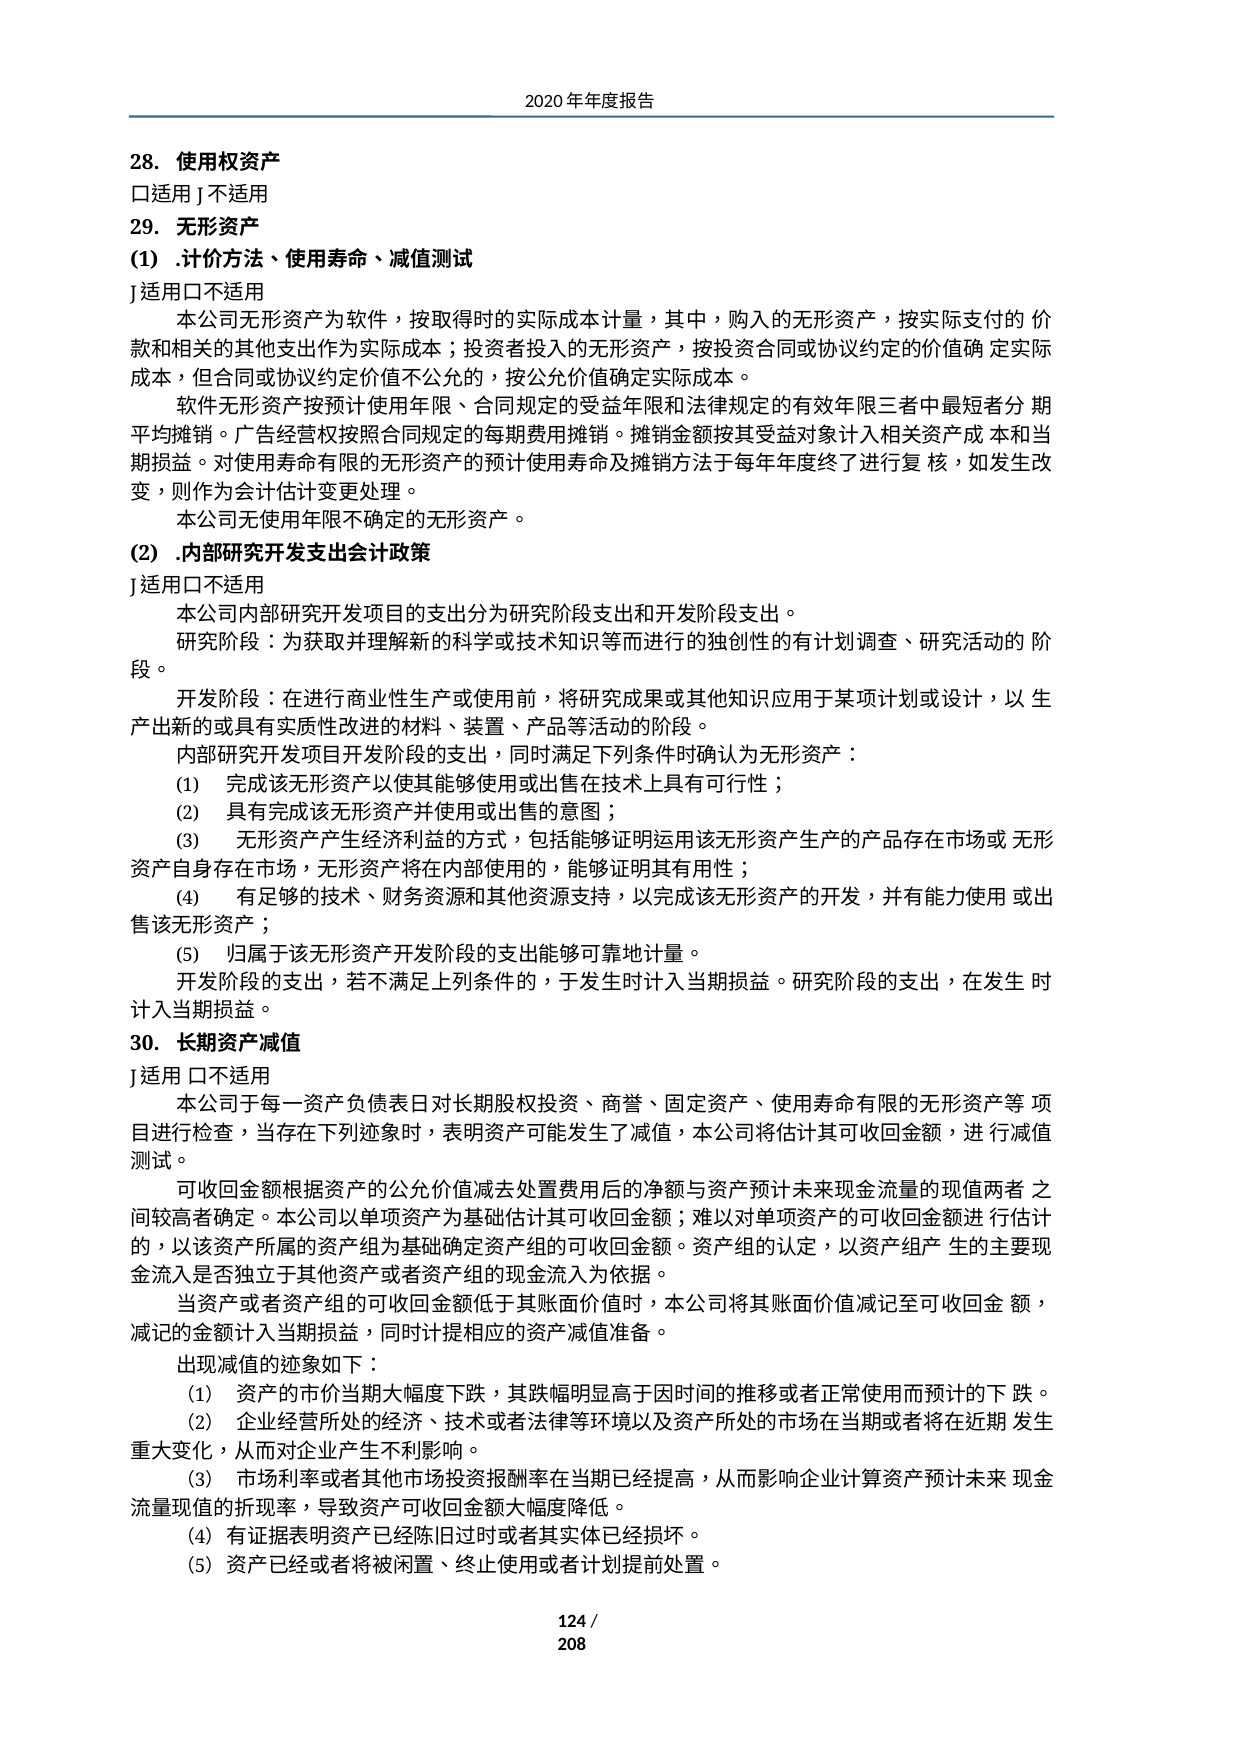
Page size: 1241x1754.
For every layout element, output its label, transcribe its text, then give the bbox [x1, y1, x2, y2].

list .计价方法、使用寿命、减值测试 [130, 244, 1056, 272]
text 本公司无形资产为软件，按取得时的实际成本计量，其中，购入的无形资产，按实际支付的 价款和相关的其他支出作为实际成本；投资者投入的无形资产，按投资合同或协议约定的价值确 定实际成本，但合同或协议约定价值不公允的，按公允价值确定实际成本。 [130, 305, 1056, 391]
text 软件无形资产按预计使用年限、合同规定的受益年限和法律规定的有效年限三者中最短者分 期平均摊销。广告经营权按照合同规定的每期费用摊销。摊销金额按其受益对象计入相关资产成 本和当期损益。对使用寿命有限的无形资产的预计使用寿命及摊销方法于每年年度终了进行复 核，如发生改变，则作为会计估计变更处理。 [130, 391, 1056, 505]
text 本公司于每一资产负债表日对长期股权投资、商誉、固定资产、使用寿命有限的无形资产等 项目进行检查，当存在下列迹象时，表明资产可能发生了减值，本公司将估计其可收回金额，进 行减值测试。 [130, 1089, 1056, 1174]
text （1） 资产的市价当期大幅度下跌，其跌幅明显高于因时间的推移或者正常使用而预计的下 跌。 [130, 1378, 1056, 1407]
text J适用 口不适用 [130, 1060, 1056, 1089]
text 开发阶段：在进行商业性生产或使用前，将研究成果或其他知识应用于某项计划或设计，以 生产出新的或具有实质性改进的材料、装置、产品等活动的阶段。 [130, 683, 1056, 740]
list 具有完成该无形资产并使用或出售的意图； [130, 797, 1056, 825]
text （2） 企业经营所处的经济、技术或者法律等环境以及资产所处的市场在当期或者将在近期 发生重大变化，从而对企业产生不利影响。 [130, 1407, 1056, 1464]
text 本公司无使用年限不确定的无形资产。 [130, 505, 1056, 533]
text 开发阶段的支出，若不满足上列条件的，于发生时计入当期损益。研究阶段的支出，在发生 时计入当期损益。 [130, 967, 1056, 1023]
text J适用口不适用 [130, 277, 1056, 305]
text 当资产或者资产组的可收回金额低于其账面价值时，本公司将其账面价值减记至可收回金 额，减记的金额计入当期损益，同时计提相应的资产减值准备。 [130, 1289, 1056, 1346]
list 长期资产减值 [130, 1028, 1056, 1056]
text J适用口不适用 [130, 570, 1056, 598]
list 无形资产产生经济利益的方式，包括能够证明运用该无形资产生产的产品存在市场或 无形资产自身存在市场，无形资产将在内部使用的，能够证明其有用性； [130, 825, 1056, 882]
list 使用权资产 [130, 147, 1056, 175]
text 出现减值的迹象如下： [130, 1350, 1056, 1378]
text 口适用J不适用 [130, 179, 1056, 207]
text 内部研究开发项目开发阶段的支出，同时满足下列条件时确认为无形资产： [130, 740, 1056, 768]
text （5） 资产已经或者将被闲置、终止使用或者计划提前处置。 [130, 1550, 1056, 1578]
text 可收回金额根据资产的公允价值减去处置费用后的净额与资产预计未来现金流量的现值两者 之间较高者确定。本公司以单项资产为基础估计其可收回金额；难以对单项资产的可收回金额进 行估计的，以该资产所属的资产组为基础确定资产组的可收回金额。资产组的认定，以资产组产 生的主要现金流入是否独立于其他资产或者资产组的现金流入为依据。 [130, 1174, 1056, 1289]
text （4） 有证据表明资产已经陈旧过时或者其实体已经损坏。 [130, 1521, 1056, 1550]
text 研究阶段：为获取并理解新的科学或技术知识等而进行的独创性的有计划调查、研究活动的 阶段。 [130, 627, 1056, 683]
text 本公司内部研究开发项目的支出分为研究阶段支出和开发阶段支出。 [130, 598, 1056, 627]
text （3） 市场利率或者其他市场投资报酬率在当期已经提高，从而影响企业计算资产预计未来 现金流量现值的折现率，导致资产可收回金额大幅度降低。 [130, 1464, 1056, 1521]
list .内部研究开发支出会计政策 [130, 538, 1056, 566]
list 有足够的技术、财务资源和其他资源支持，以完成该无形资产的开发，并有能力使用 或出售该无形资产； [130, 882, 1056, 938]
list 归属于该无形资产开发阶段的支出能够可靠地计量。 [130, 938, 1056, 967]
list 无形资产 [130, 212, 1056, 240]
list 完成该无形资产以使其能够使用或出售在技术上具有可行性； [130, 768, 1056, 797]
